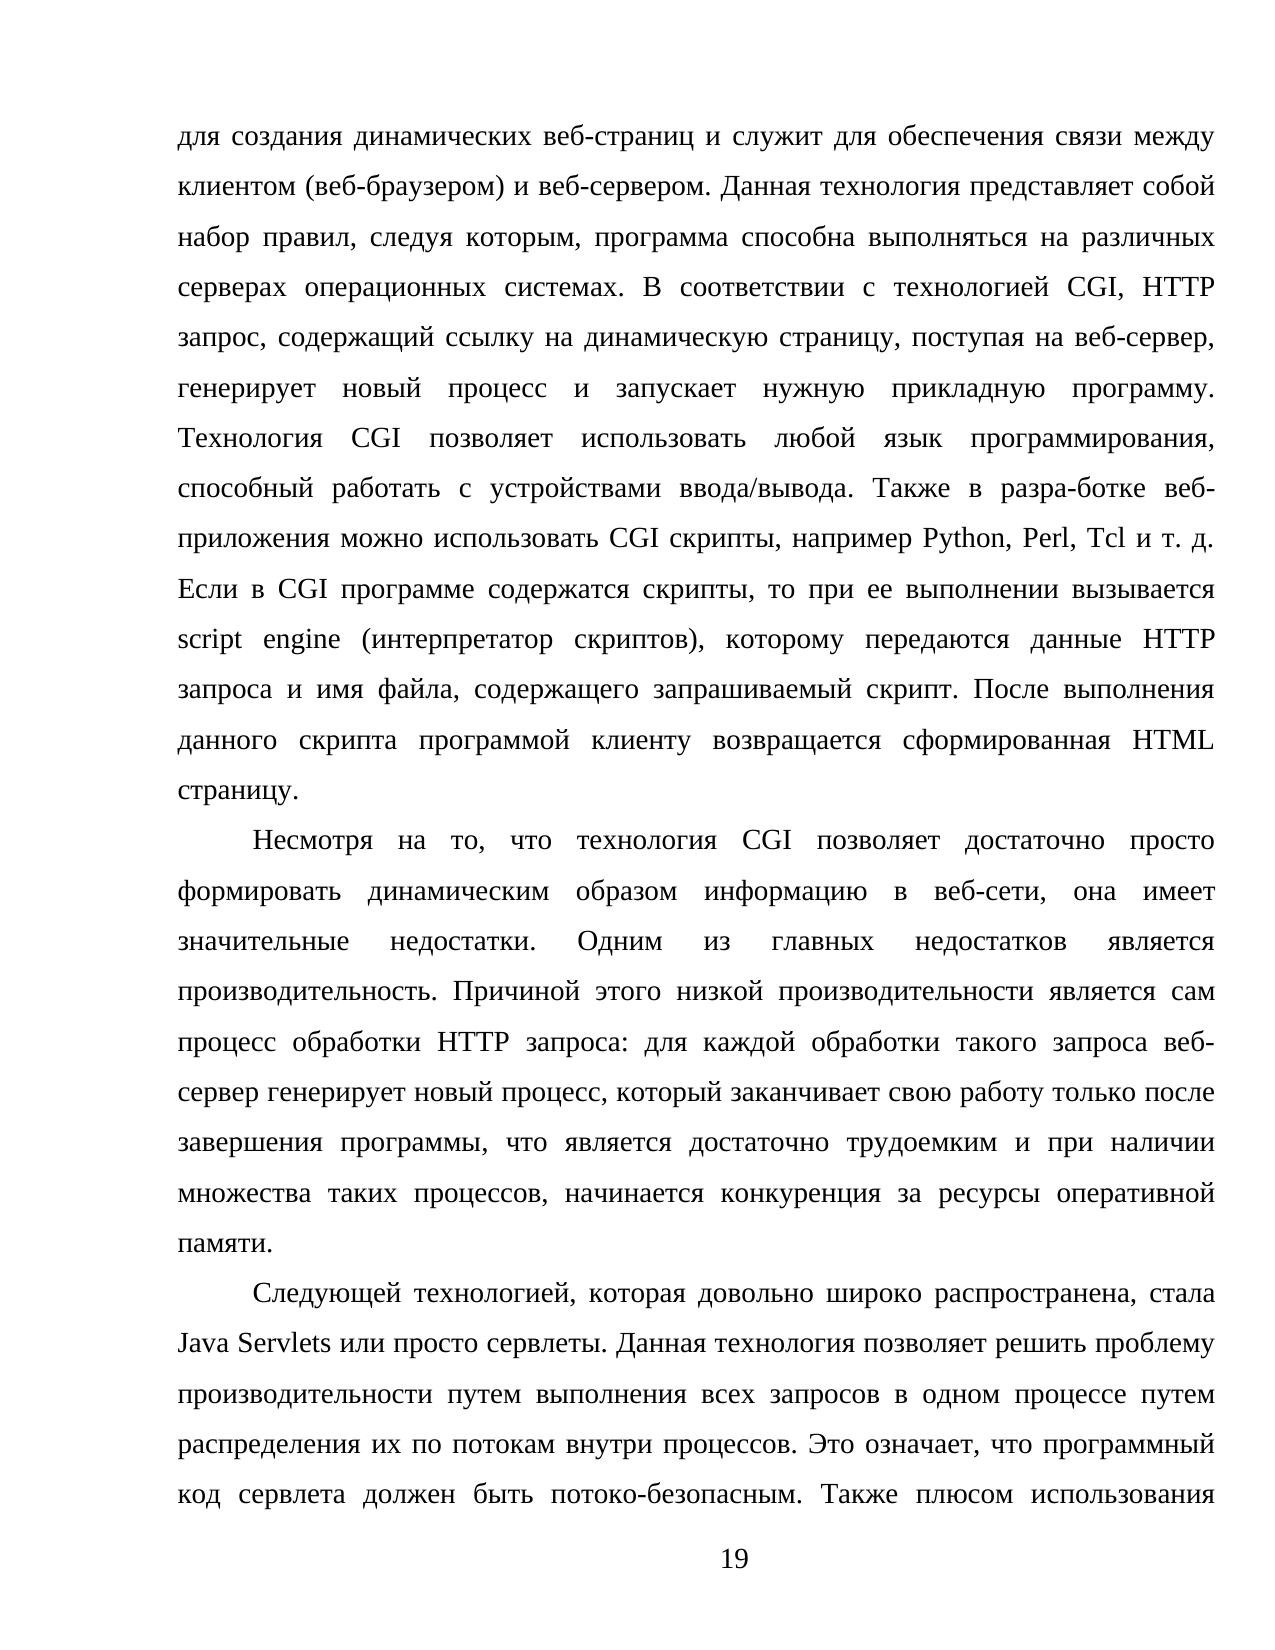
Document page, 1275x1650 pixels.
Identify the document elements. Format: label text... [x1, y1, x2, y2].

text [177, 1275, 1216, 1510]
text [177, 118, 1216, 806]
text Несмотря на то, что технология CGI позволяет достаточно просто формировать динамическим образом информацию в веб-сети, она имеет значительные недостатки. Одним из главных недостатков является производительность. Причиной этого низкой производительности является сам процесс обработки НТТР запроса: для каждой обработки такого запроса веб-сервер генерирует новый процесс, который заканчивает свою работу только после завершения программы, что является достаточно трудоемким и при наличии множества таких процессов, начинается конкуренция за ресурсы оперативной памяти. [177, 822, 1216, 1258]
